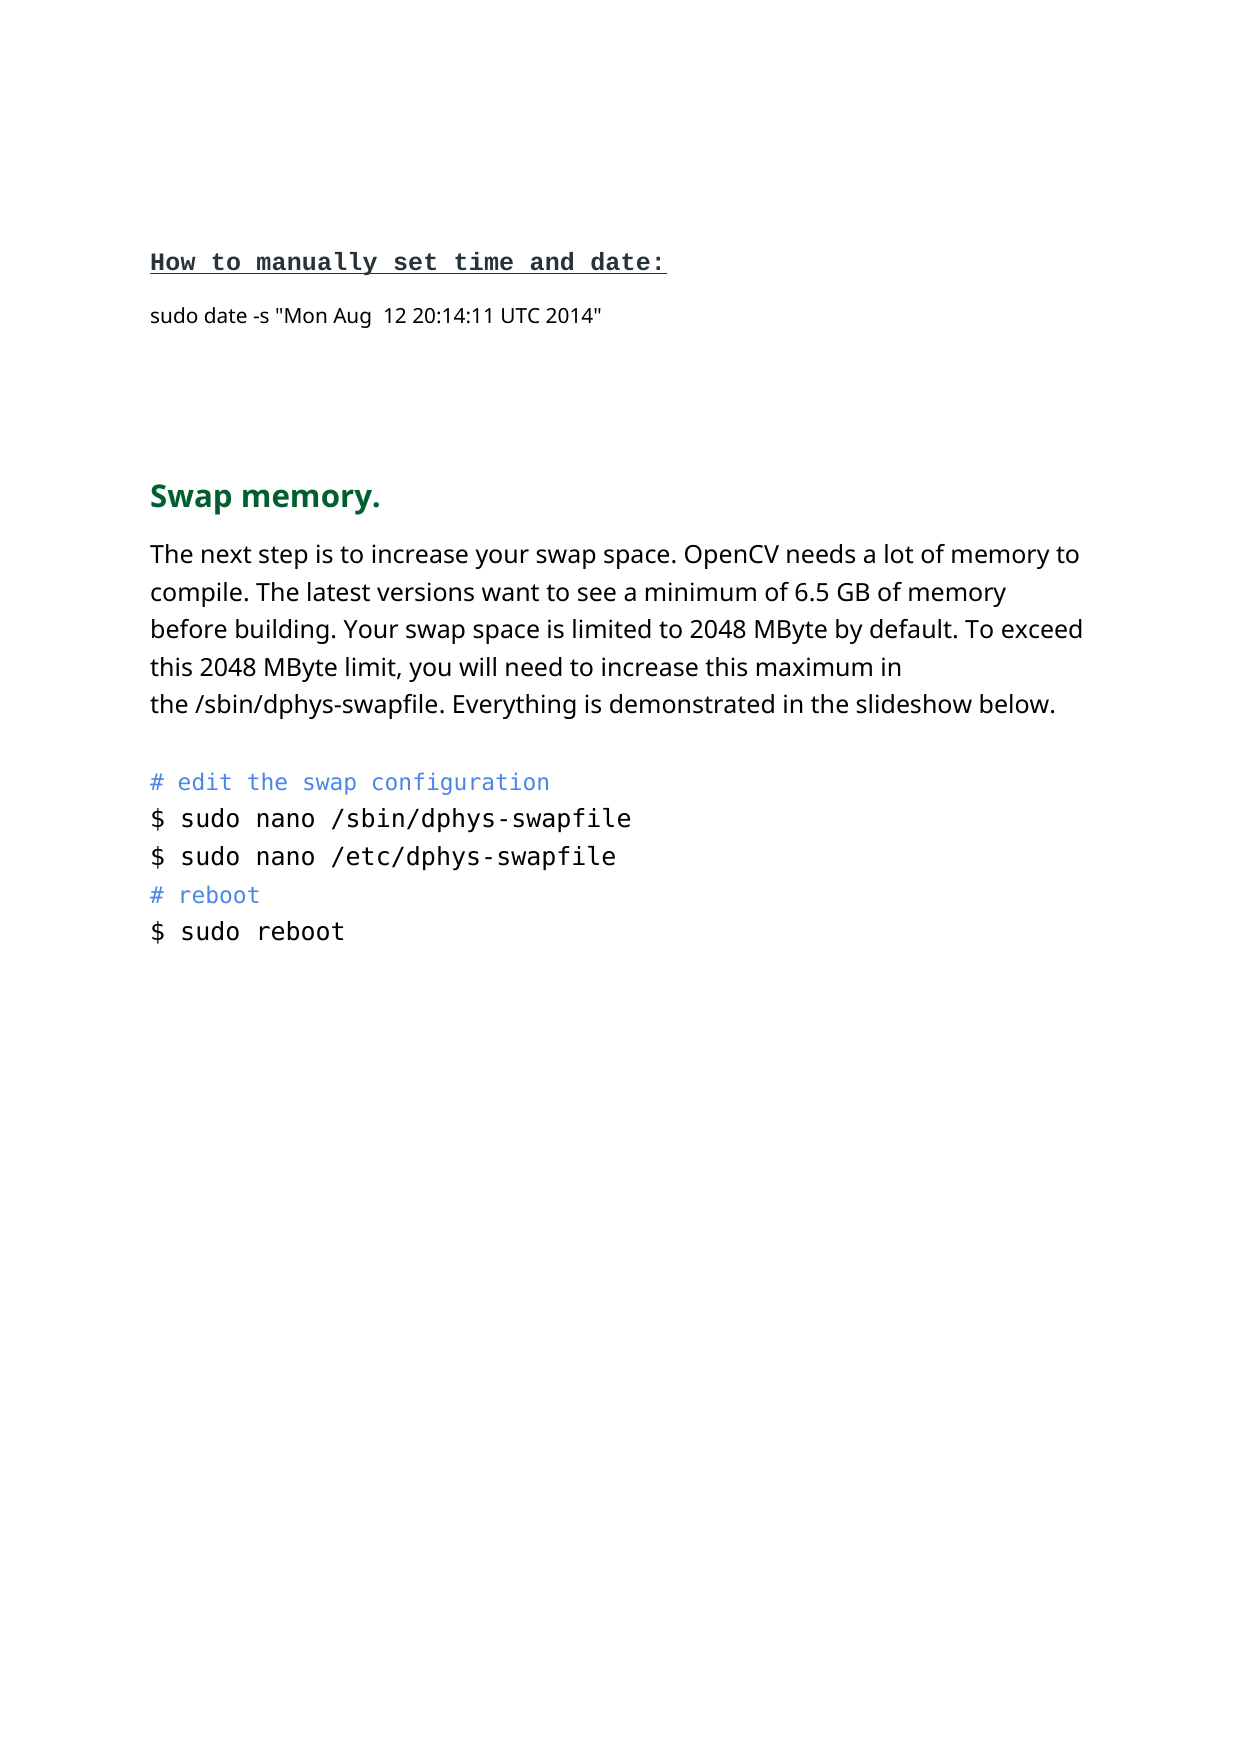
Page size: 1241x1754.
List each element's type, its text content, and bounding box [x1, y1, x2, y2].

text $ sudo nano /etc/dphys-swapfile [150, 834, 1090, 871]
text $ sudo reboot [150, 909, 1090, 946]
text $ sudo nano /sbin/dphys-swapfile [150, 796, 1090, 834]
text Swap memory. [150, 470, 1090, 517]
text sudo date -s "Mon Aug 12 20:14:11 UTC 2014" [150, 301, 1090, 330]
text How to manually set time and date: [150, 249, 1090, 278]
text # edit the swap configuration [150, 759, 1090, 796]
text # reboot [150, 871, 1090, 909]
text The next step is to increase your swap space. OpenCV needs a lot of memory to compile. The latest versions want to see a minimum of 6.5 GB of memory before building. Your swap space is limited to 2048 MByte by default. To exceed this 2048 MByte limit, you will need to increase this maximum in the /sbin/dphys-swapfile. Everything is demonstrated in the slideshow below. [150, 534, 1090, 721]
